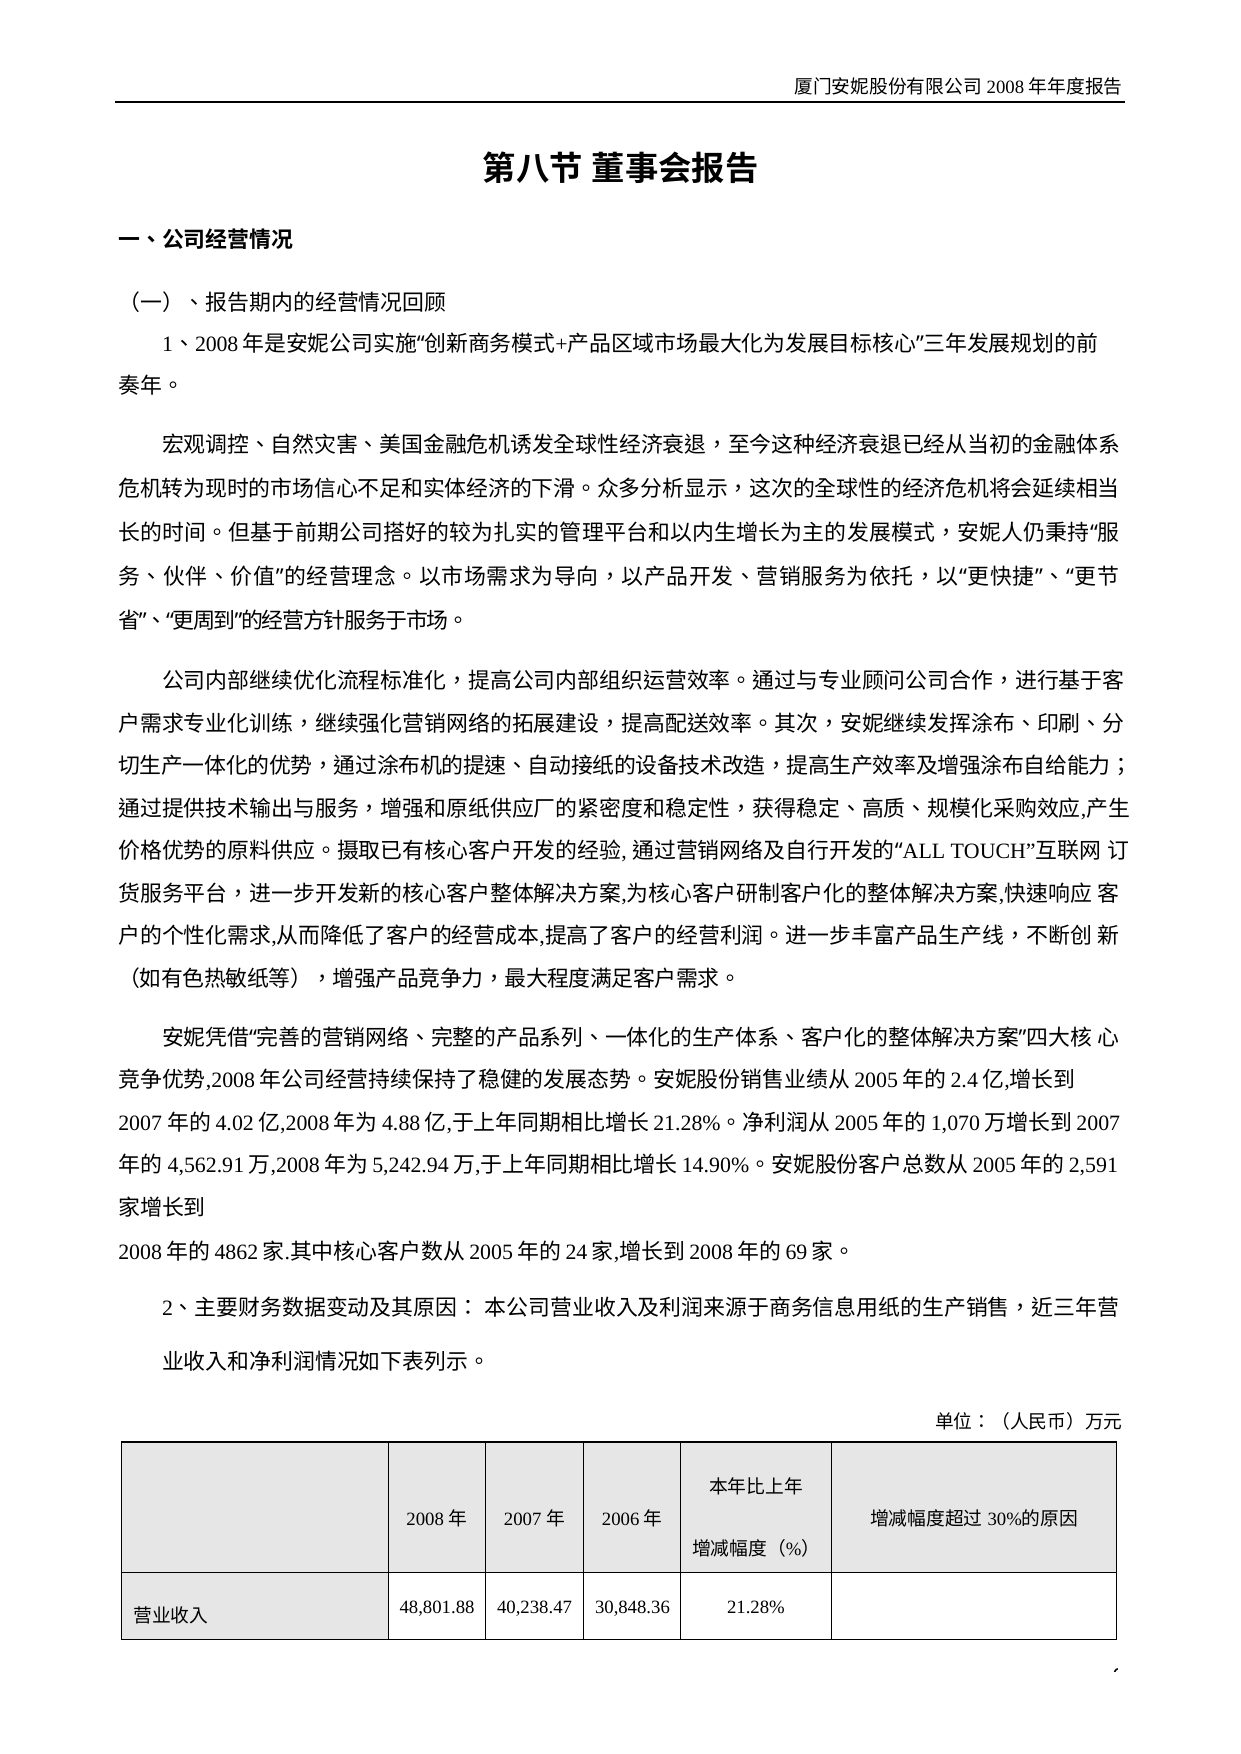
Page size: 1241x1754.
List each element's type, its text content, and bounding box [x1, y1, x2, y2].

table_header 2008 年 [389, 1443, 485, 1572]
table_header 增减幅度超过 30%的原因 [832, 1443, 1116, 1572]
text 宏观调控、自然灾害、美国金融危机诱发全球性经济衰退，至今这种经济衰退已经从当初的金融体系 危机转为现时的市场信心不足和实体经济的下滑。众多分析显示，这次的全球性的经济危机将会延续相当 长的时间。但基于前期公司搭好的较为扎实的管理平台和以内生增长为主的发展模式，安妮人仍秉持“服 务、伙伴、价值”的经营理念。以市场需求为导向，以产品开发、营销服务为依托，以“更快捷”、“更节 省”、“更周到”的经营方针服务于市场。 [118, 429, 1123, 635]
text 2008年的4862家.其中核心客户数从2005年的24家,增长到2008年的69家。 [118, 1236, 1134, 1266]
table_cell 40,238.47 [486, 1573, 583, 1639]
table_header 2006 年 [584, 1443, 680, 1572]
table_cell 30,848.36 [584, 1573, 680, 1639]
table_cell 21.28% [681, 1573, 831, 1639]
table_header [122, 1443, 388, 1572]
table_cell [832, 1573, 1116, 1639]
text 单位：（人民币）万元 [102, 1408, 1122, 1434]
subtitle 一、公司经营情况 [118, 224, 1134, 254]
table_header 本年比上年 增减幅度（%） [681, 1443, 831, 1572]
text 1、2008年是安妮公司实施“创新商务模式+产品区域市场最大化为发展目标核心”三年发展规划的前 奏年。 [118, 328, 1123, 400]
text 安妮凭借“完善的营销网络、完整的产品系列、一体化的生产体系、客户化的整体解决方案”四大核 心竞争优势,2008年公司经营持续保持了稳健的发展态势。安妮股份销售业绩从2005年的2.4亿,增长到2007 年的4.02亿,2008年为4.88亿,于上年同期相比增长21.28%。净利润从2005年的1,070万增长到2007年的 4,562.91万,2008年为5,242.94万,于上年同期相比增长14.90%。安妮股份客户总数从2005年的2,591家增长到 [118, 1022, 1123, 1222]
table_header 2007 年 [486, 1443, 583, 1572]
table_cell 48,801.88 [389, 1573, 485, 1639]
table_cell 营业收入 [122, 1573, 388, 1639]
text （一）、报告期内的经营情况回顾 [118, 286, 1134, 316]
subtitle 第八节 董事会报告 [459, 145, 781, 190]
text 2、主要财务数据变动及其原因： 本公司营业收入及利润来源于商务信息用纸的生产销售，近三年营业收入和净利润情况如下表列示。 [162, 1292, 1127, 1376]
text 公司内部继续优化流程标准化，提高公司内部组织运营效率。通过与专业顾问公司合作，进行基于客 户需求专业化训练，继续强化营销网络的拓展建设，提高配送效率。其次，安妮继续发挥涂布、印刷、分 切生产一体化的优势，通过涂布机的提速、自动接纸的设备技术改造，提高生产效率及增强涂布自给能力； 通过提供技术输出与服务，增强和原纸供应厂的紧密度和稳定性，获得稳定、高质、规模化采购效应,产生 价格优势的原料供应。摄取已有核心客户开发的经验, 通过营销网络及自行开发的“ALL TOUCH”互联网 订货服务平台，进一步开发新的核心客户整体解决方案,为核心客户研制客户化的整体解决方案,快速响应 客户的个性化需求,从而降低了客户的经营成本,提高了客户的经营利润。进一步丰富产品生产线，不断创 新（如有色热敏纸等），增强产品竞争力，最大程度满足客户需求。 [118, 665, 1134, 992]
